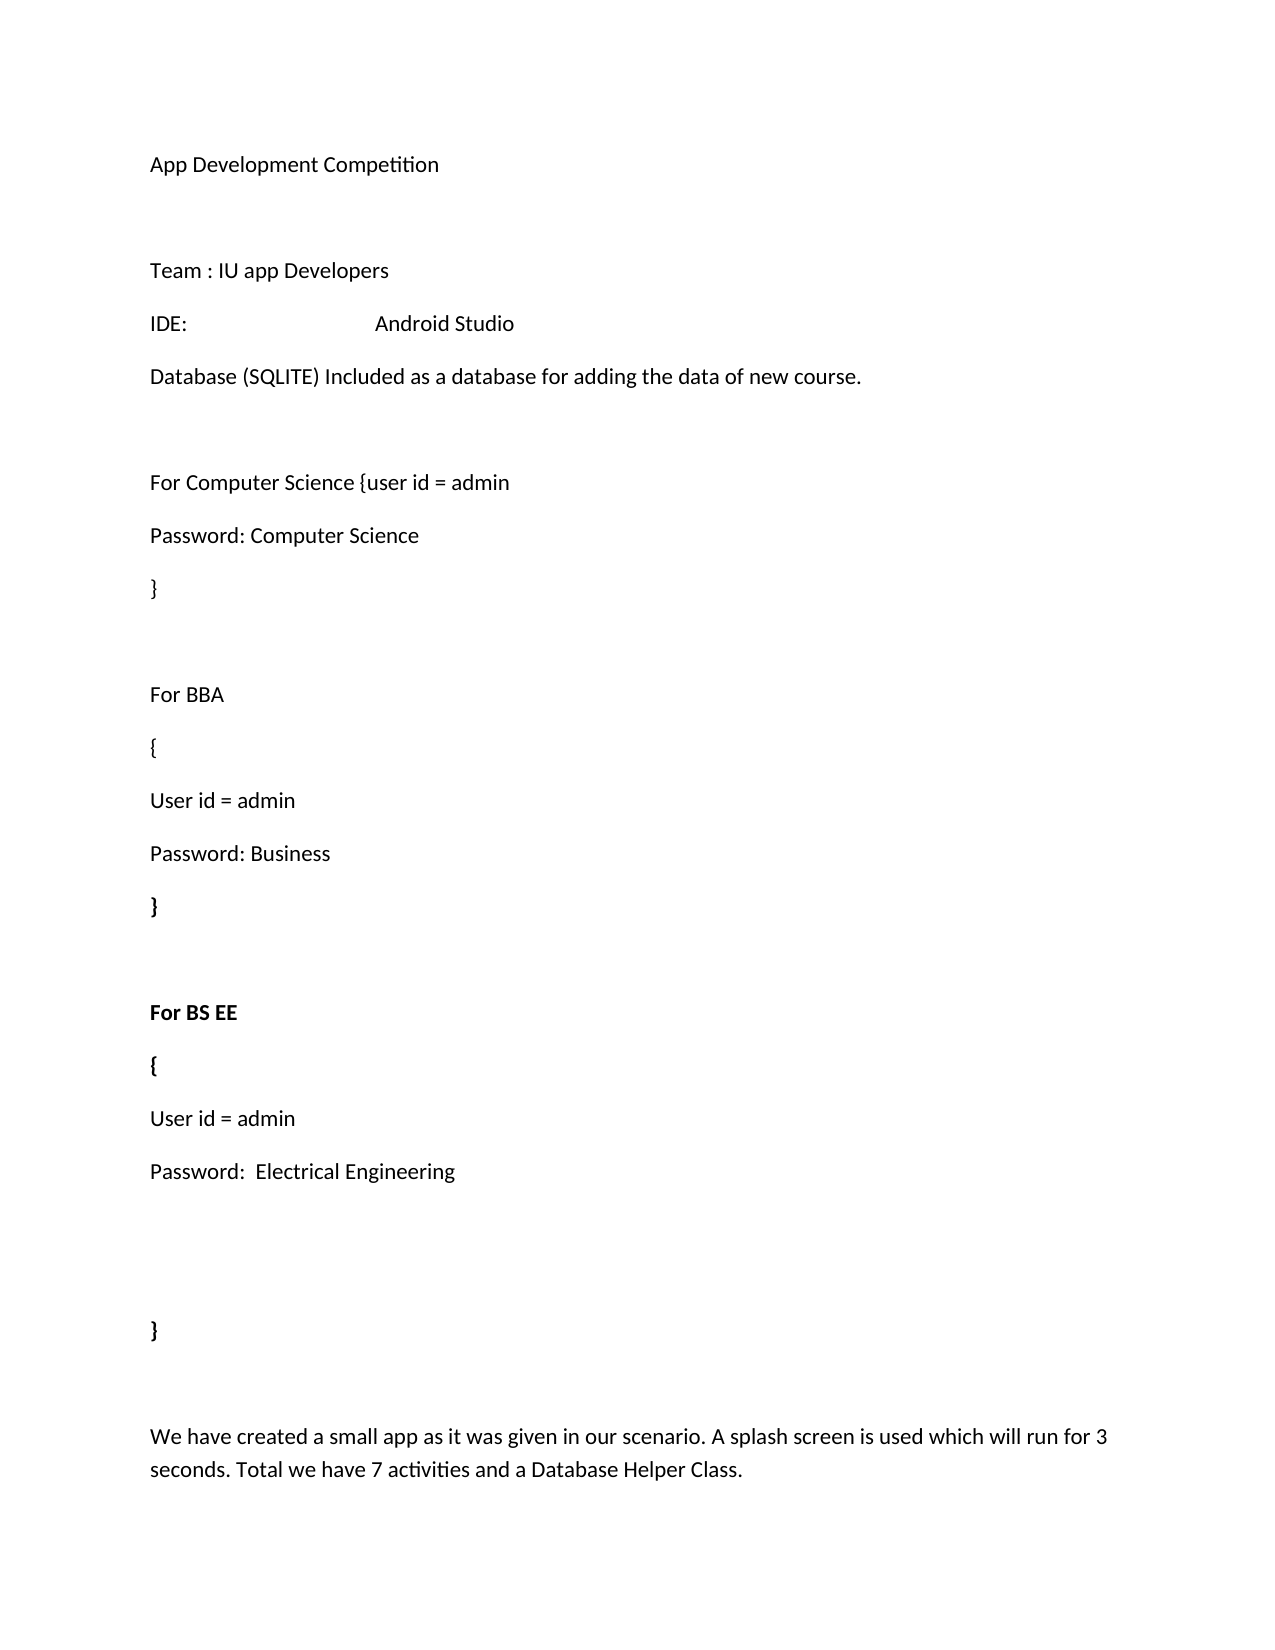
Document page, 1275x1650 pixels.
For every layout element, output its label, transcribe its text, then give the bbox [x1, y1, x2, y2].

text App Development Competition [150, 150, 1125, 178]
text IDE: Android Studio [150, 309, 1125, 337]
text Password: Business [150, 839, 1125, 867]
text } [150, 892, 1125, 920]
text } [150, 574, 1125, 602]
text { [150, 1051, 1125, 1079]
text For Computer Science {user id = admin [150, 468, 1125, 496]
text Database (SQLITE) Included as a database for adding the data of new course. [150, 362, 1125, 390]
text Password: Computer Science [150, 521, 1125, 549]
text For BBA [150, 680, 1125, 708]
text Password: Electrical Engineering [150, 1157, 1125, 1185]
text { [150, 733, 1125, 761]
text Team : IU app Developers [150, 256, 1125, 284]
text } [150, 1316, 1125, 1344]
text For BS EE [150, 998, 1125, 1026]
text We have created a small app as it was given in our scenario. A splash screen is used which will run for 3 seconds. Total we have 7 activities and a Database Helper Class. [150, 1422, 1125, 1483]
text User id = admin [150, 786, 1125, 814]
text User id = admin [150, 1104, 1125, 1132]
